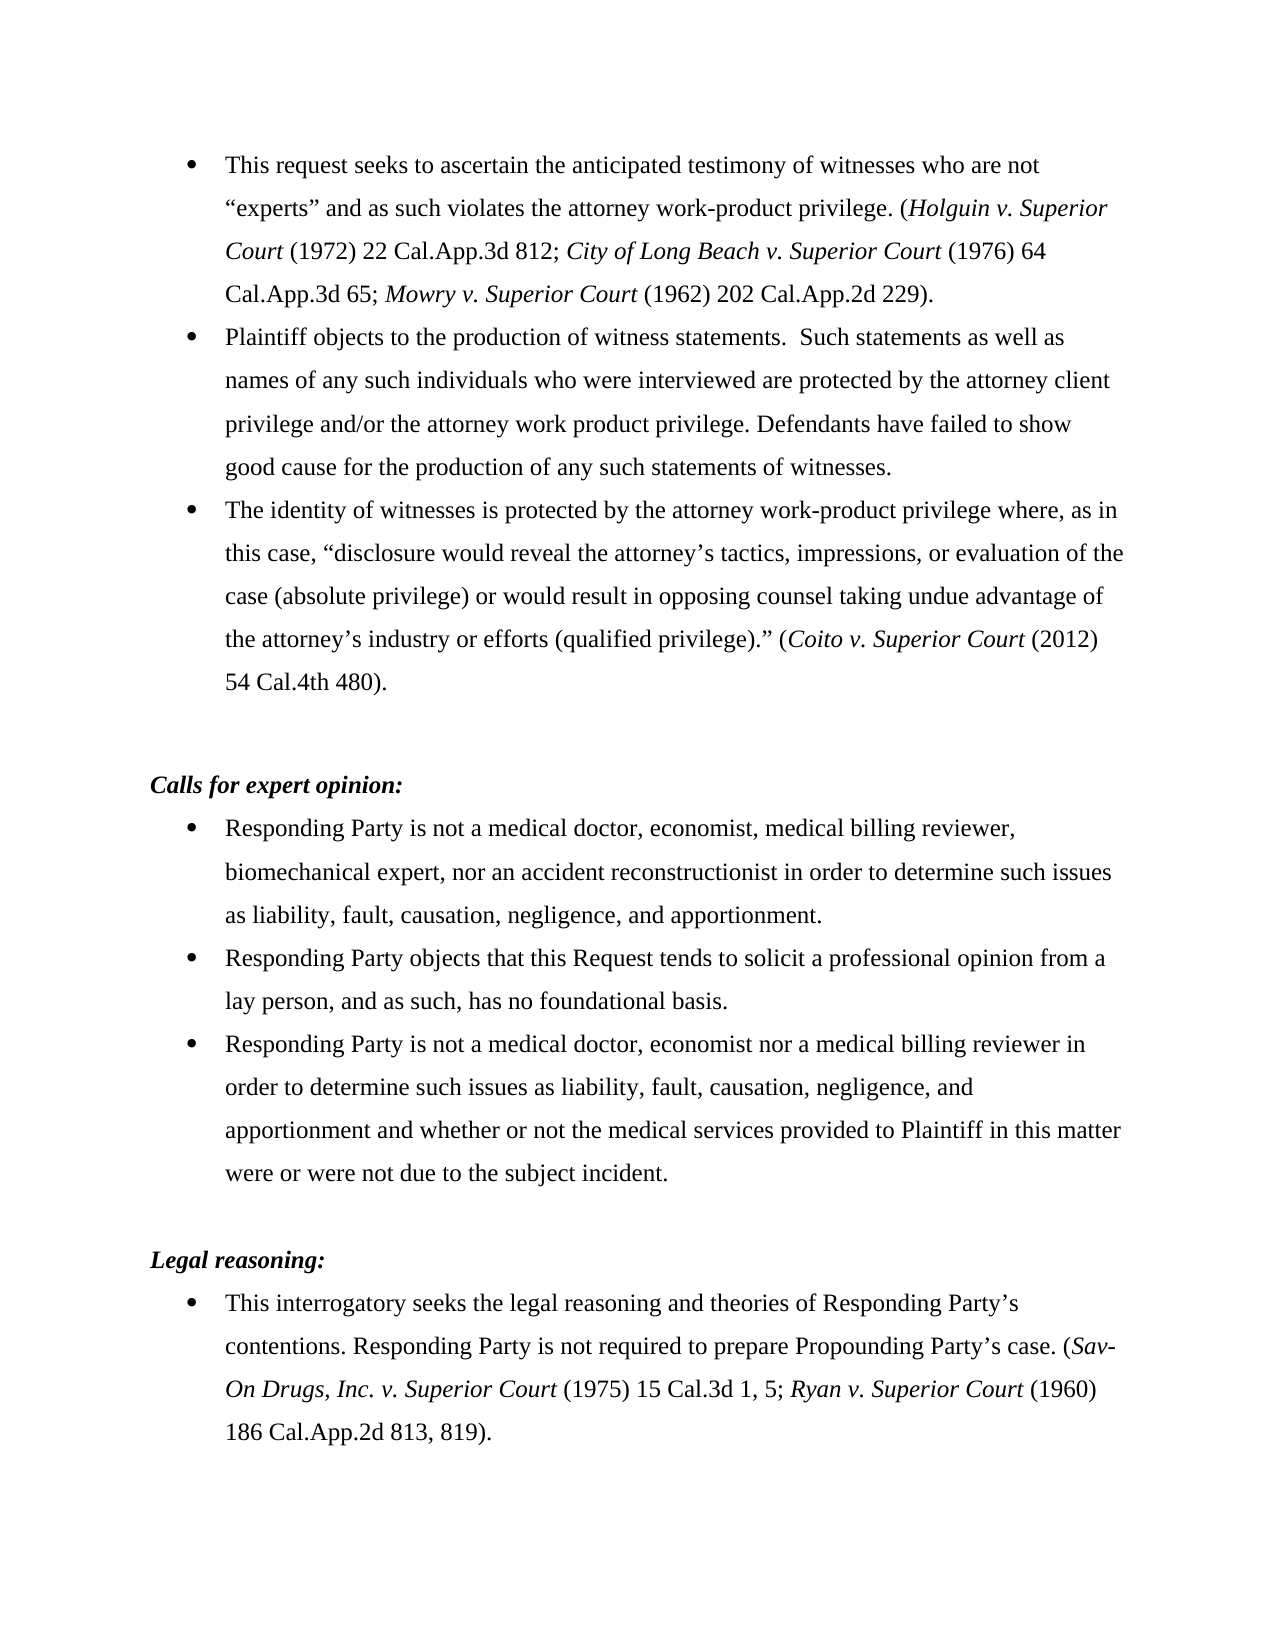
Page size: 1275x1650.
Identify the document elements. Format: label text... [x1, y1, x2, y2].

list Responding Party is not a medical doctor, economist nor a medical billing reviewer in order to determine such issues as liability, fault, causation, negligence, and apportionment and whether or not the medical services provided to Plaintiff in this matter were or were not due to the subject incident. [187, 1029, 1125, 1187]
list Responding Party is not a medical doctor, economist, medical billing reviewer, biomechanical expert, nor an accident reconstructionist in order to determine such issues as liability, fault, causation, negligence, and apportionment. [187, 813, 1125, 928]
text Legal reasoning: [150, 1245, 1125, 1273]
list Responding Party objects that this Request tends to solicit a professional opinion from a lay person, and as such, has no foundational basis. [187, 943, 1125, 1015]
list This request seeks to ascertain the anticipated testimony of witnesses who are not “experts” and as such violates the attorney work-product privilege. (Holguin v. Superior Court (1972) 22 Cal.App.3d 812; City of Long Beach v. Superior Court (1976) 64 Cal.App.3d 65; Mowry v. Superior Court (1962) 202 Cal.App.2d 229). [187, 150, 1125, 308]
list The identity of witnesses is protected by the attorney work-product privilege where, as in this case, “disclosure would reveal the attorney’s tactics, impressions, or evaluation of the case (absolute privilege) or would result in opposing counsel taking undue advantage of the attorney’s industry or efforts (qualified privilege).” (Coito v. Superior Court (2012) 54 Cal.4th 480). [187, 495, 1125, 696]
list This interrogatory seeks the legal reasoning and theories of Responding Party’s contentions. Responding Party is not required to prepare Propounding Party’s case. (Sav-On Drugs, Inc. v. Superior Court (1975) 15 Cal.3d 1, 5; Ryan v. Superior Court (1960) 186 Cal.App.2d 813, 819). [187, 1288, 1125, 1446]
text Calls for expert opinion: [150, 770, 1125, 799]
